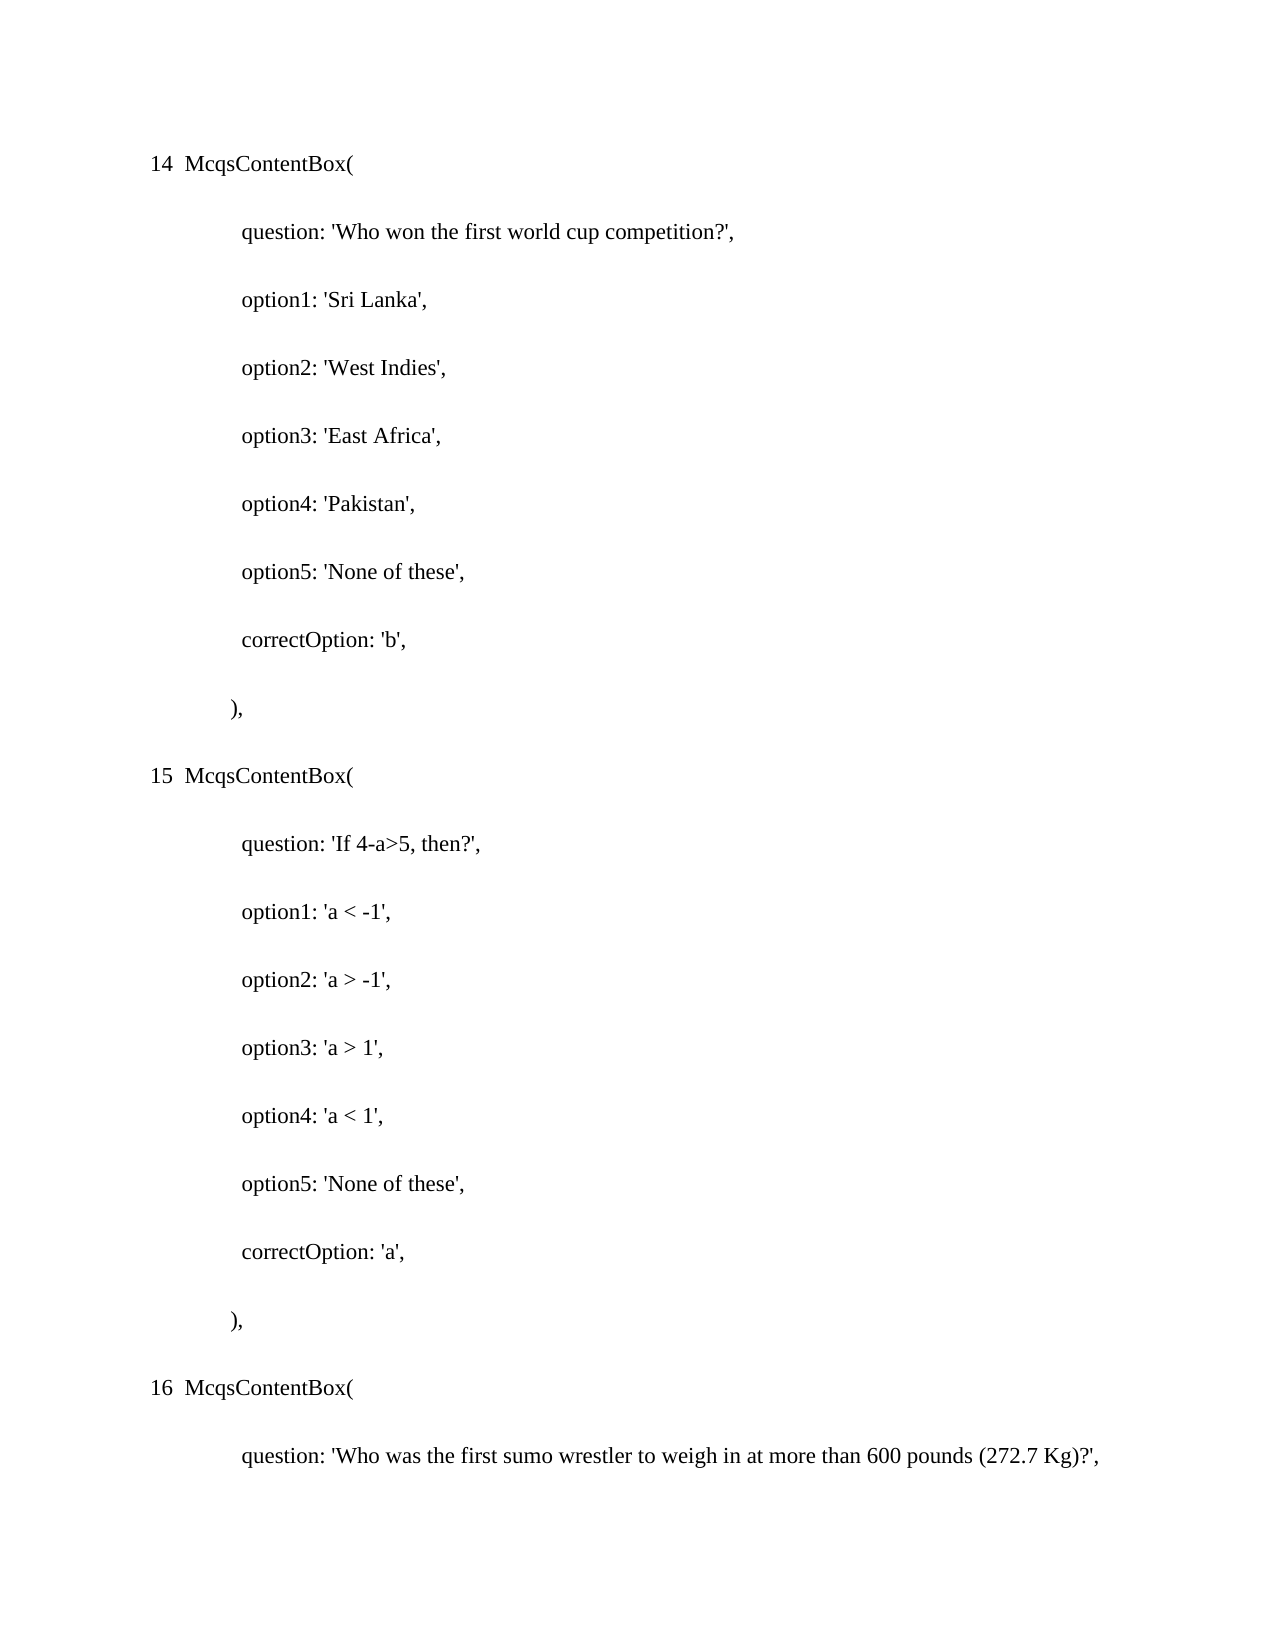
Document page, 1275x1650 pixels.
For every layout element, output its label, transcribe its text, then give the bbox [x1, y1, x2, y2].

text ), [150, 694, 1125, 721]
text option2: 'a > -1', [150, 966, 1125, 993]
text option1: 'Sri Lanka', [150, 286, 1125, 312]
text correctOption: 'b', [150, 626, 1125, 652]
text option3: 'a > 1', [150, 1034, 1125, 1061]
text correctOption: 'a', [150, 1238, 1125, 1265]
text option3: 'East Africa', [150, 422, 1125, 448]
text ), [150, 1306, 1125, 1333]
text 14 McqsContentBox( [150, 150, 1125, 176]
text 15 McqsContentBox( [150, 762, 1125, 788]
text option4: 'Pakistan', [150, 490, 1125, 516]
text option4: 'a < 1', [150, 1102, 1125, 1129]
text 16 McqsContentBox( [150, 1374, 1125, 1401]
text question: 'Who was the first sumo wrestler to weigh in at more than 600 pounds (272.7 Kg)?', [150, 1442, 1125, 1469]
text question: 'Who won the first world cup competition?', [150, 218, 1125, 244]
text option2: 'West Indies', [150, 354, 1125, 380]
text option5: 'None of these', [150, 1170, 1125, 1197]
text option5: 'None of these', [150, 558, 1125, 584]
text question: 'If 4-a>5, then?', [150, 830, 1125, 857]
text option1: 'a < -1', [150, 898, 1125, 924]
